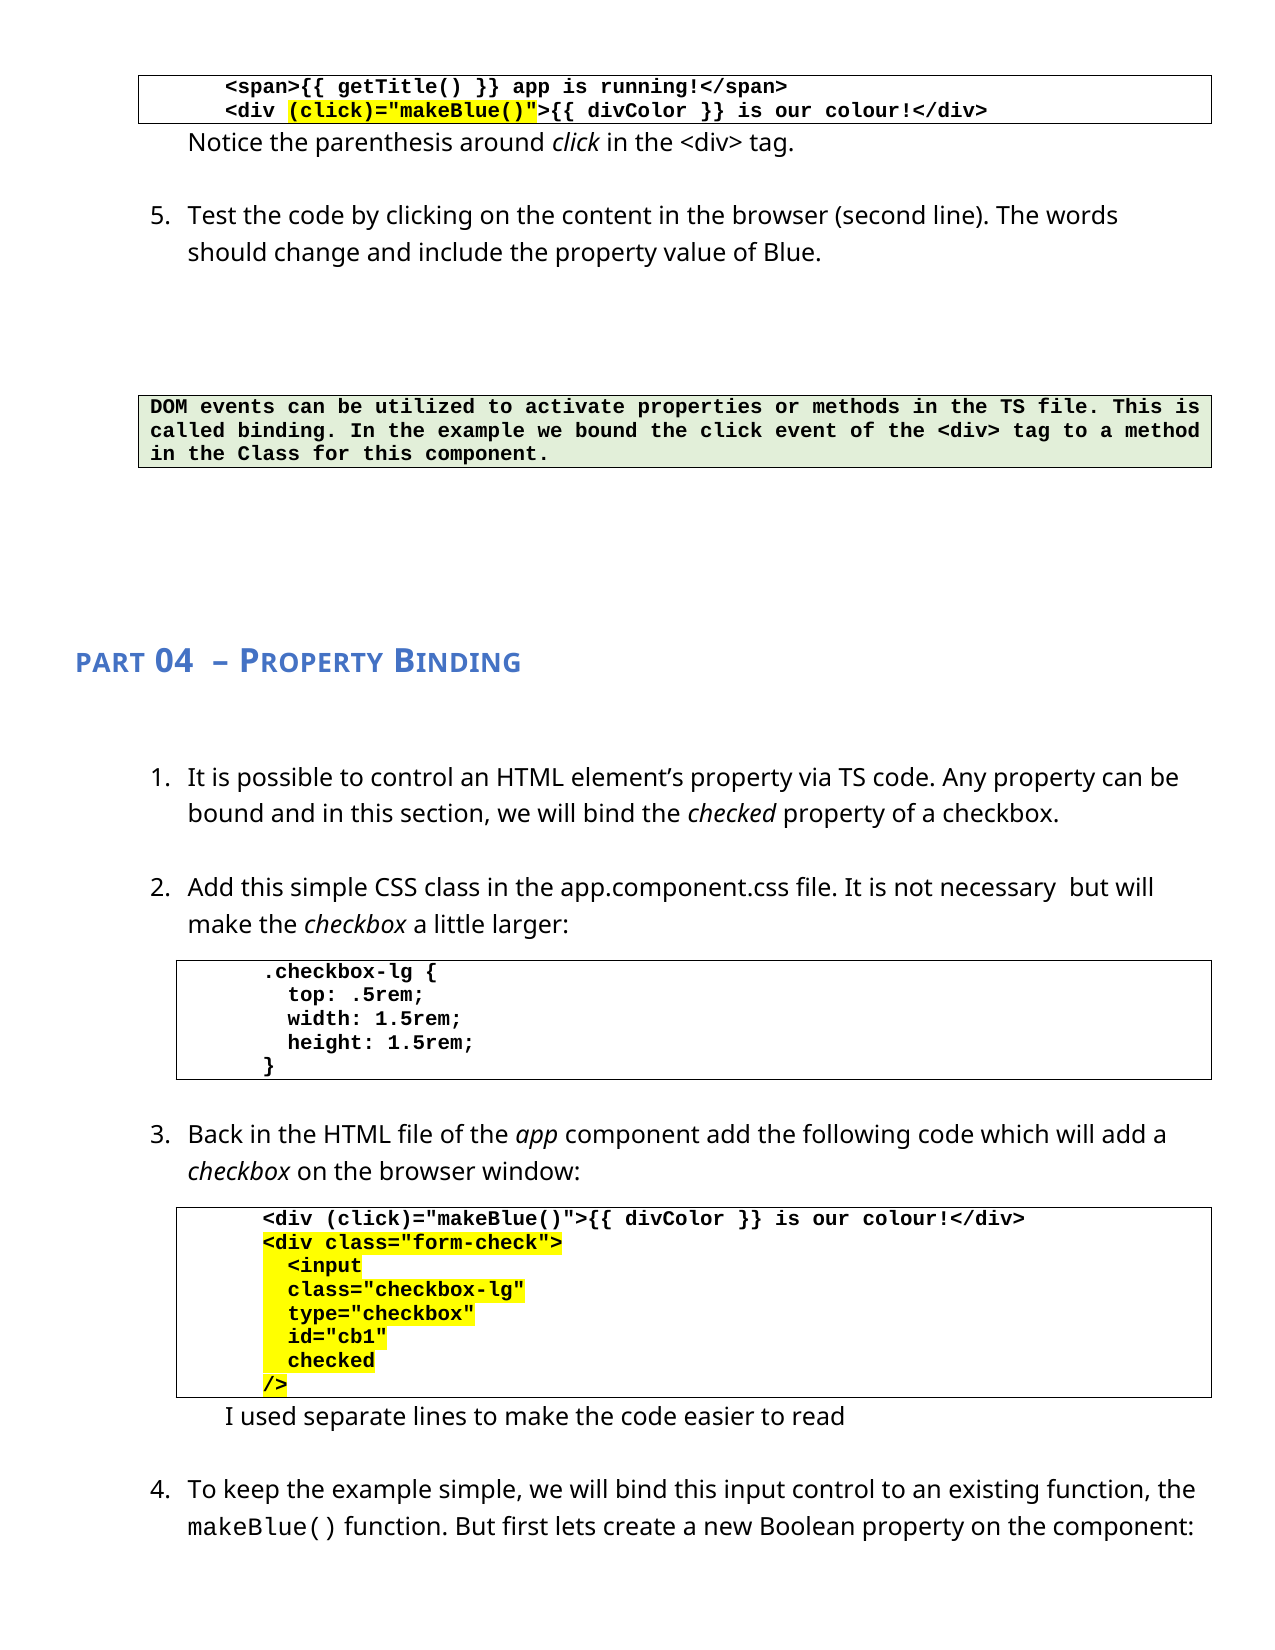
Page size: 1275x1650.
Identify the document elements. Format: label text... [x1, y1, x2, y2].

list It is possible to control an HTML element’s property via TS code. Any property can be bound and in this section, we will bind the checked property of a checkbox. [150, 759, 1200, 830]
table_header DOM events can be utilized to activate properties or methods in the TS file. This is called binding. In the example we bound the click event of the <div> tag to a method in the Class for this component. [139, 396, 1211, 467]
table_header <span>{{ getTitle() }} app is running!</span> <div (click)="makeBlue()">{{ divColor }} is our colour!</div> [139, 76, 1211, 123]
list Notice the parenthesis around click in the <div> tag. [187, 124, 1200, 158]
list Add this simple CSS class in the app.component.css file. It is not necessary but will make the checkbox a little larger: [150, 869, 1200, 940]
list To keep the example simple, we will bind this input control to an existing function, the makeBlue() function. But first lets create a new Boolean property on the component: [150, 1472, 1200, 1543]
table_header .checkbox-lg { top: .5rem; width: 1.5rem; height: 1.5rem; } [177, 961, 1211, 1079]
table_header <div (click)="makeBlue()">{{ divColor }} is our colour!</div> <div class="form-check"> <input class="checkbox-lg" type="checkbox" id="cb1" checked /> [177, 1208, 1211, 1397]
list I used separate lines to make the code easier to read [150, 1398, 1200, 1432]
subtitle part 04 – Property Binding [75, 637, 1200, 682]
list Back in the HTML file of the app component add the following code which will add a checkbox on the browser window: [150, 1117, 1200, 1188]
list Test the code by clicking on the content in the browser (second line). The words should change and include the property value of Blue. [150, 198, 1200, 269]
